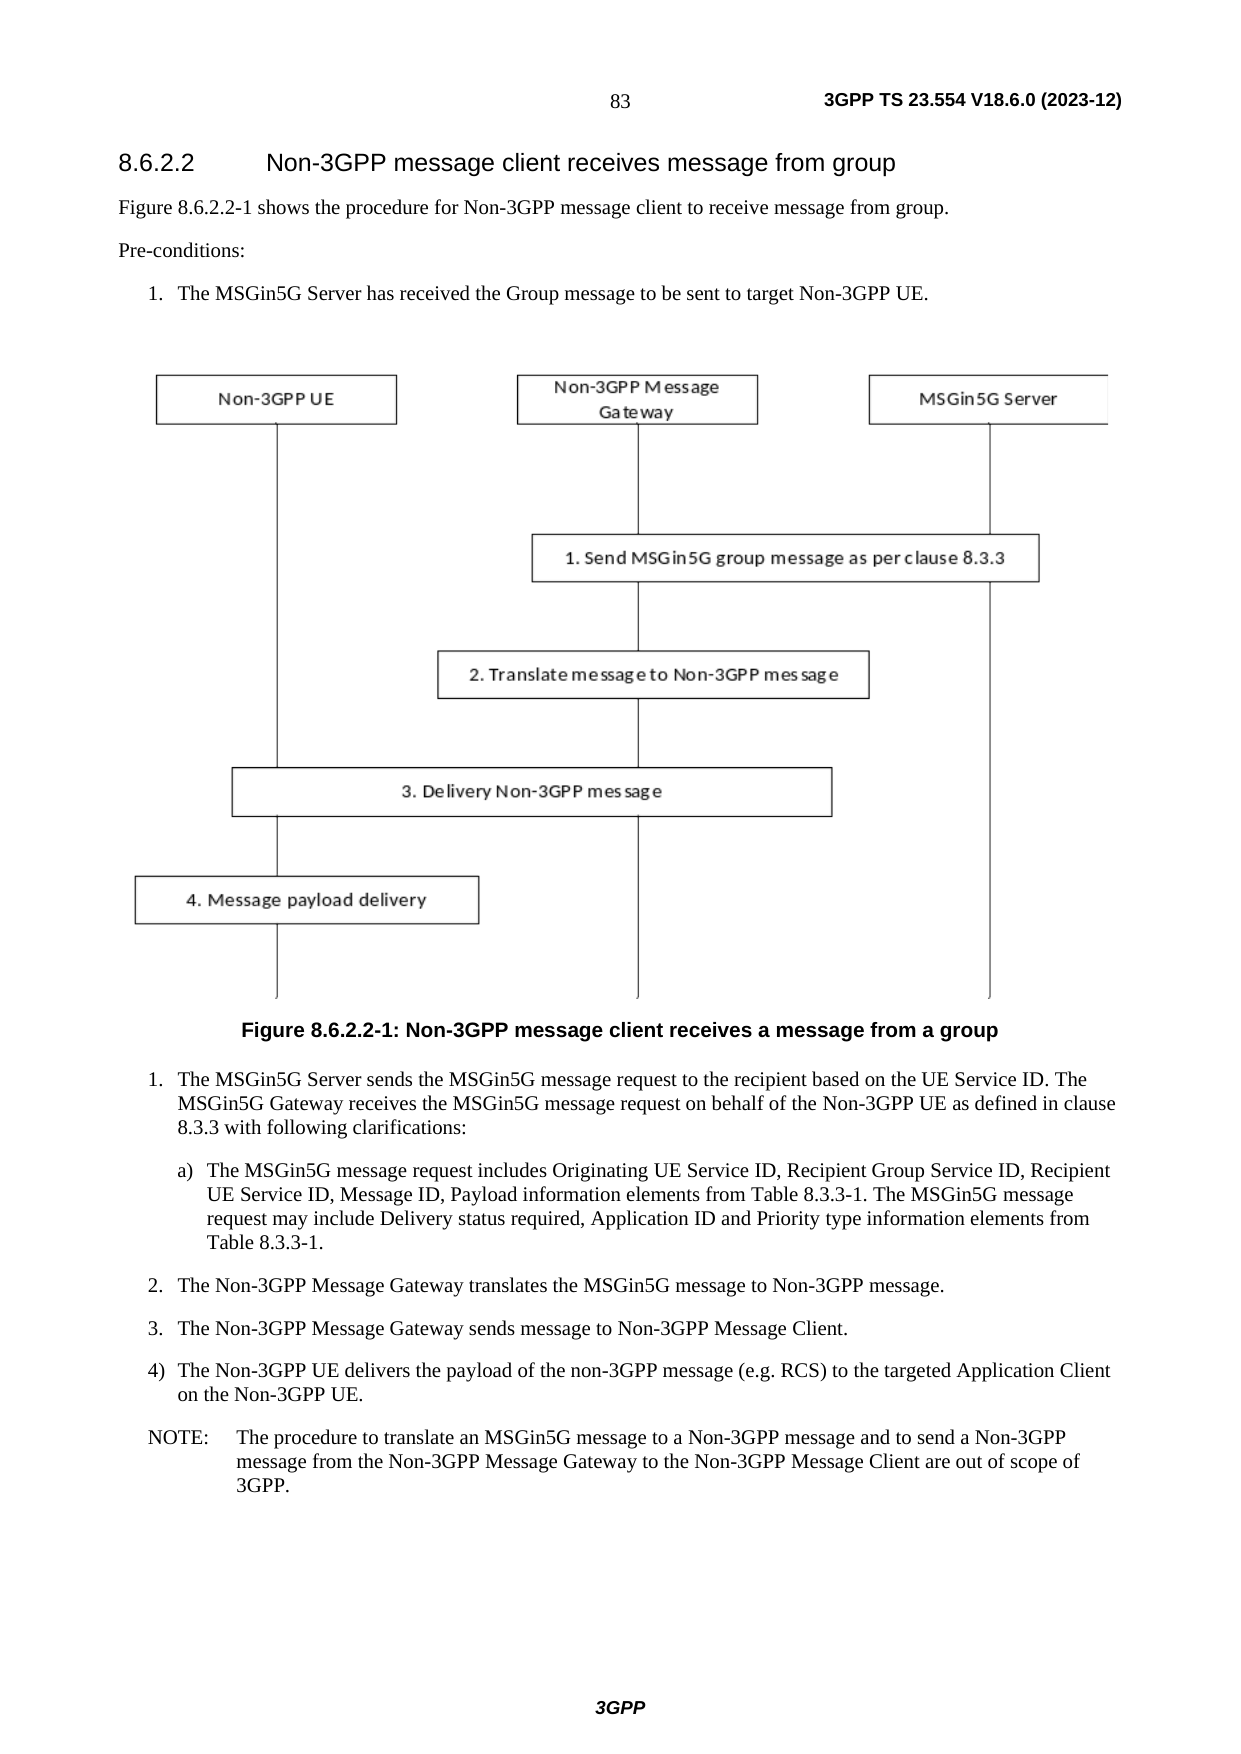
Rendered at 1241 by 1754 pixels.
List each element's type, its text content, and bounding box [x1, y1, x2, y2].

text 3. The Non-3GPP Message Gateway sends message to Non-3GPP Message Client. [148, 1315, 1122, 1339]
text Figure 8.6.2.2-1 shows the procedure for Non-3GPP message client to receive message from group. [118, 195, 1122, 219]
text 2. The Non-3GPP Message Gateway translates the MSGin5G message to Non-3GPP message. [148, 1273, 1122, 1297]
text Pre-conditions: [118, 238, 1122, 262]
text 1. The MSGin5G Server sends the MSGin5G message request to the recipient based on the UE Service ID. The MSGin5G Gateway receives the MSGin5G message request on behalf of the Non-3GPP UE as defined in clause 8.3.3 with following clarifications: [148, 1067, 1122, 1139]
subtitle 8.6.2.2 Non-3GPP message client receives message from group [118, 147, 1122, 176]
text 1. The MSGin5G Server has received the Group message to be sent to target Non-3GPP UE. [148, 281, 1122, 305]
text a) The MSGin5G message request includes Originating UE Service ID, Recipient Group Service ID, Recipient UE Service ID, Message ID, Payload information elements from Table 8.3.3-1. The MSGin5G message request may include Delivery status required, Application ID and Priority type information elements from Table 8.3.3-1. [177, 1158, 1122, 1254]
text 4) The Non-3GPP UE delivers the payload of the non-3GPP message (e.g. RCS) to the targeted Application Client on the Non-3GPP UE. [148, 1358, 1122, 1406]
text Figure 8.6.2.2-1: Non-3GPP message client receives a message from a group [118, 1018, 1122, 1042]
text NOTE: The procedure to translate an MSGin5G message to a Non-3GPP message and to send a Non-3GPP message from the Non-3GPP Message Gateway to the Non-3GPP Message Client are out of scope of 3GPP. [148, 1425, 1122, 1497]
